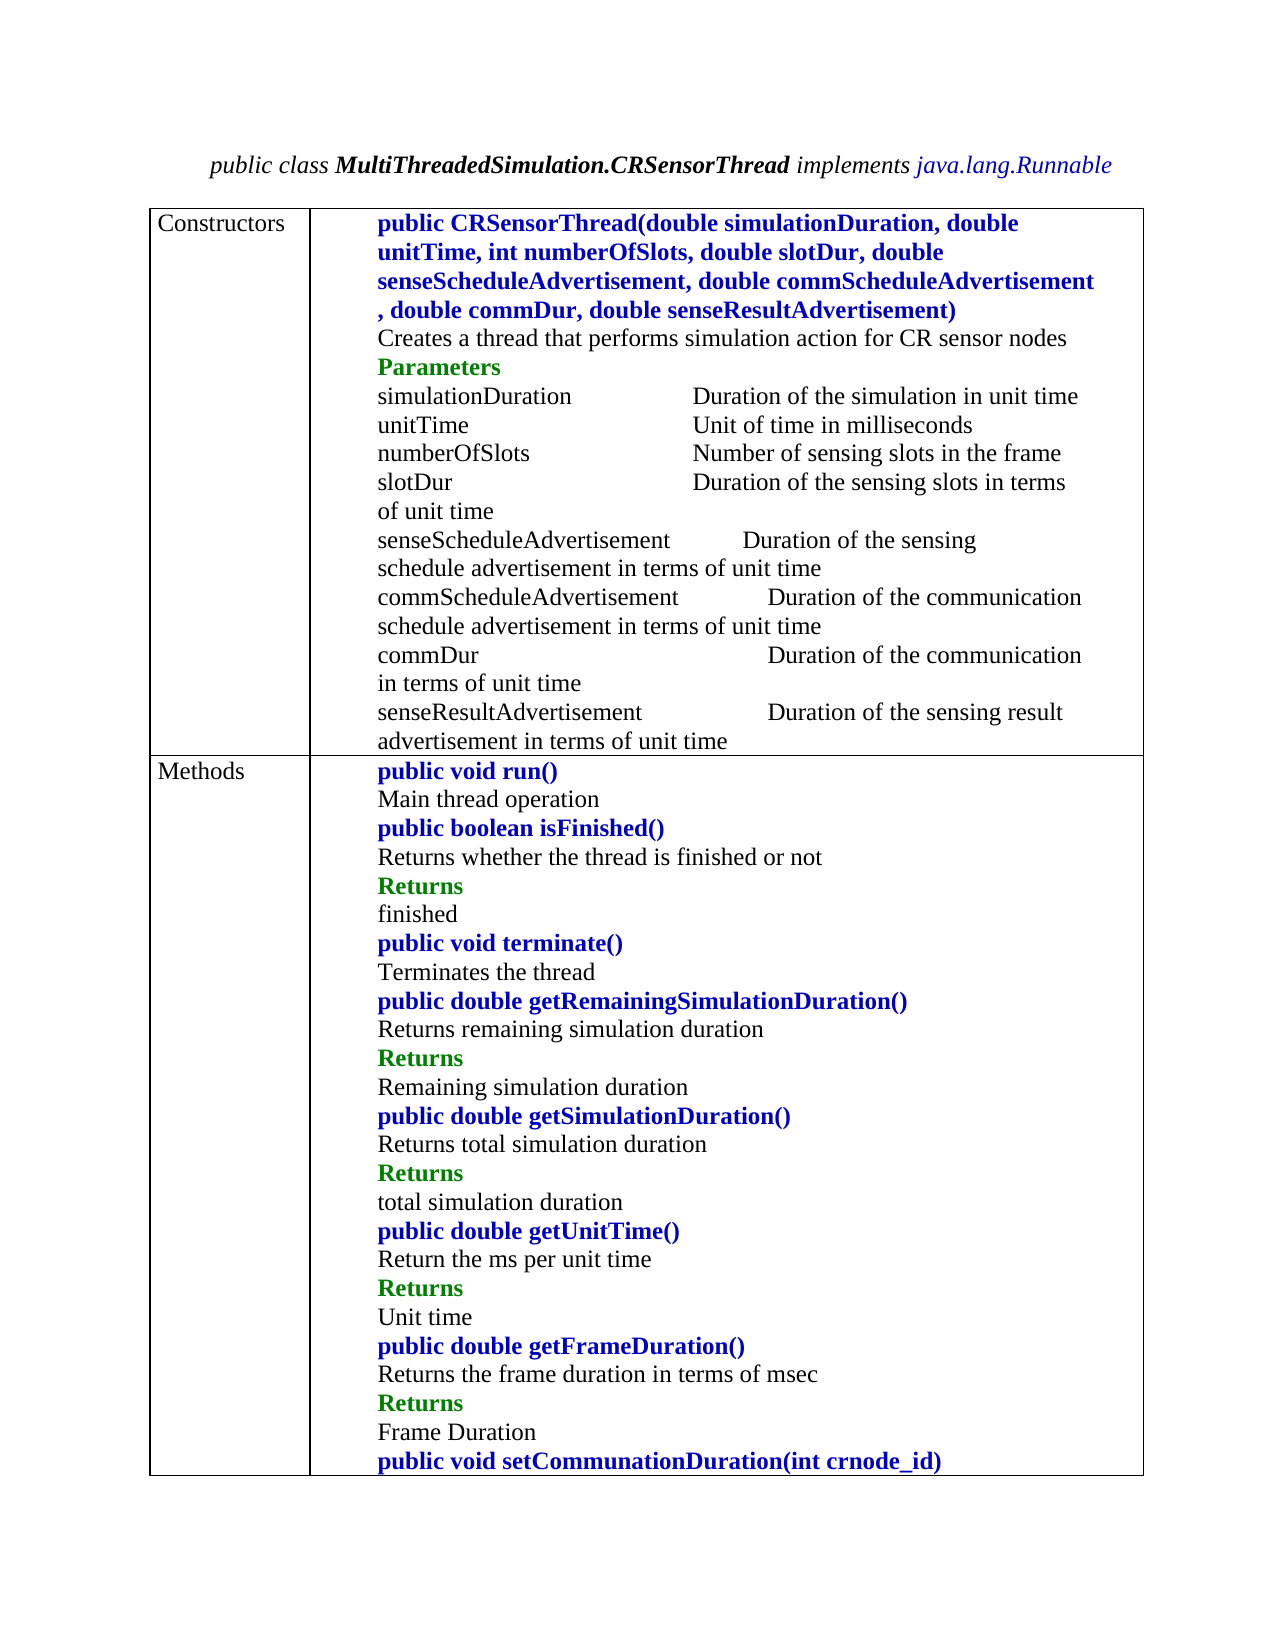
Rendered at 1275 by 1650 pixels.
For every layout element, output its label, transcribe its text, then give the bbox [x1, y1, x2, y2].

table_header Constructors [151, 209, 309, 755]
table_cell Methods [151, 756, 309, 1474]
text public class MultiThreadedSimulation.CRSensorThread implements java.lang.Runnable [150, 150, 1125, 179]
table_header public CRSensorThread(double simulationDuration, double unitTime, int numberOfSlots, double slotDur, double senseScheduleAdvertisement, double commScheduleAdvertisement , double commDur, double senseResultAdvertisement) Creates a thread that performs simulation action for CR sensor nodes Parameters simulationDuration Duration of the simulation in unit time unitTime Unit of time in milliseconds numberOfSlots Number of sensing slots in the frame slotDur Duration of the sensing slots in terms of unit time senseScheduleAdvertisement Duration of the sensing schedule advertisement in terms of unit time commScheduleAdvertisement Duration of the communication schedule advertisement in terms of unit time commDur Duration of the communication in terms of unit time senseResultAdvertisement Duration of the sensing result advertisement in terms of unit time [311, 209, 1143, 755]
